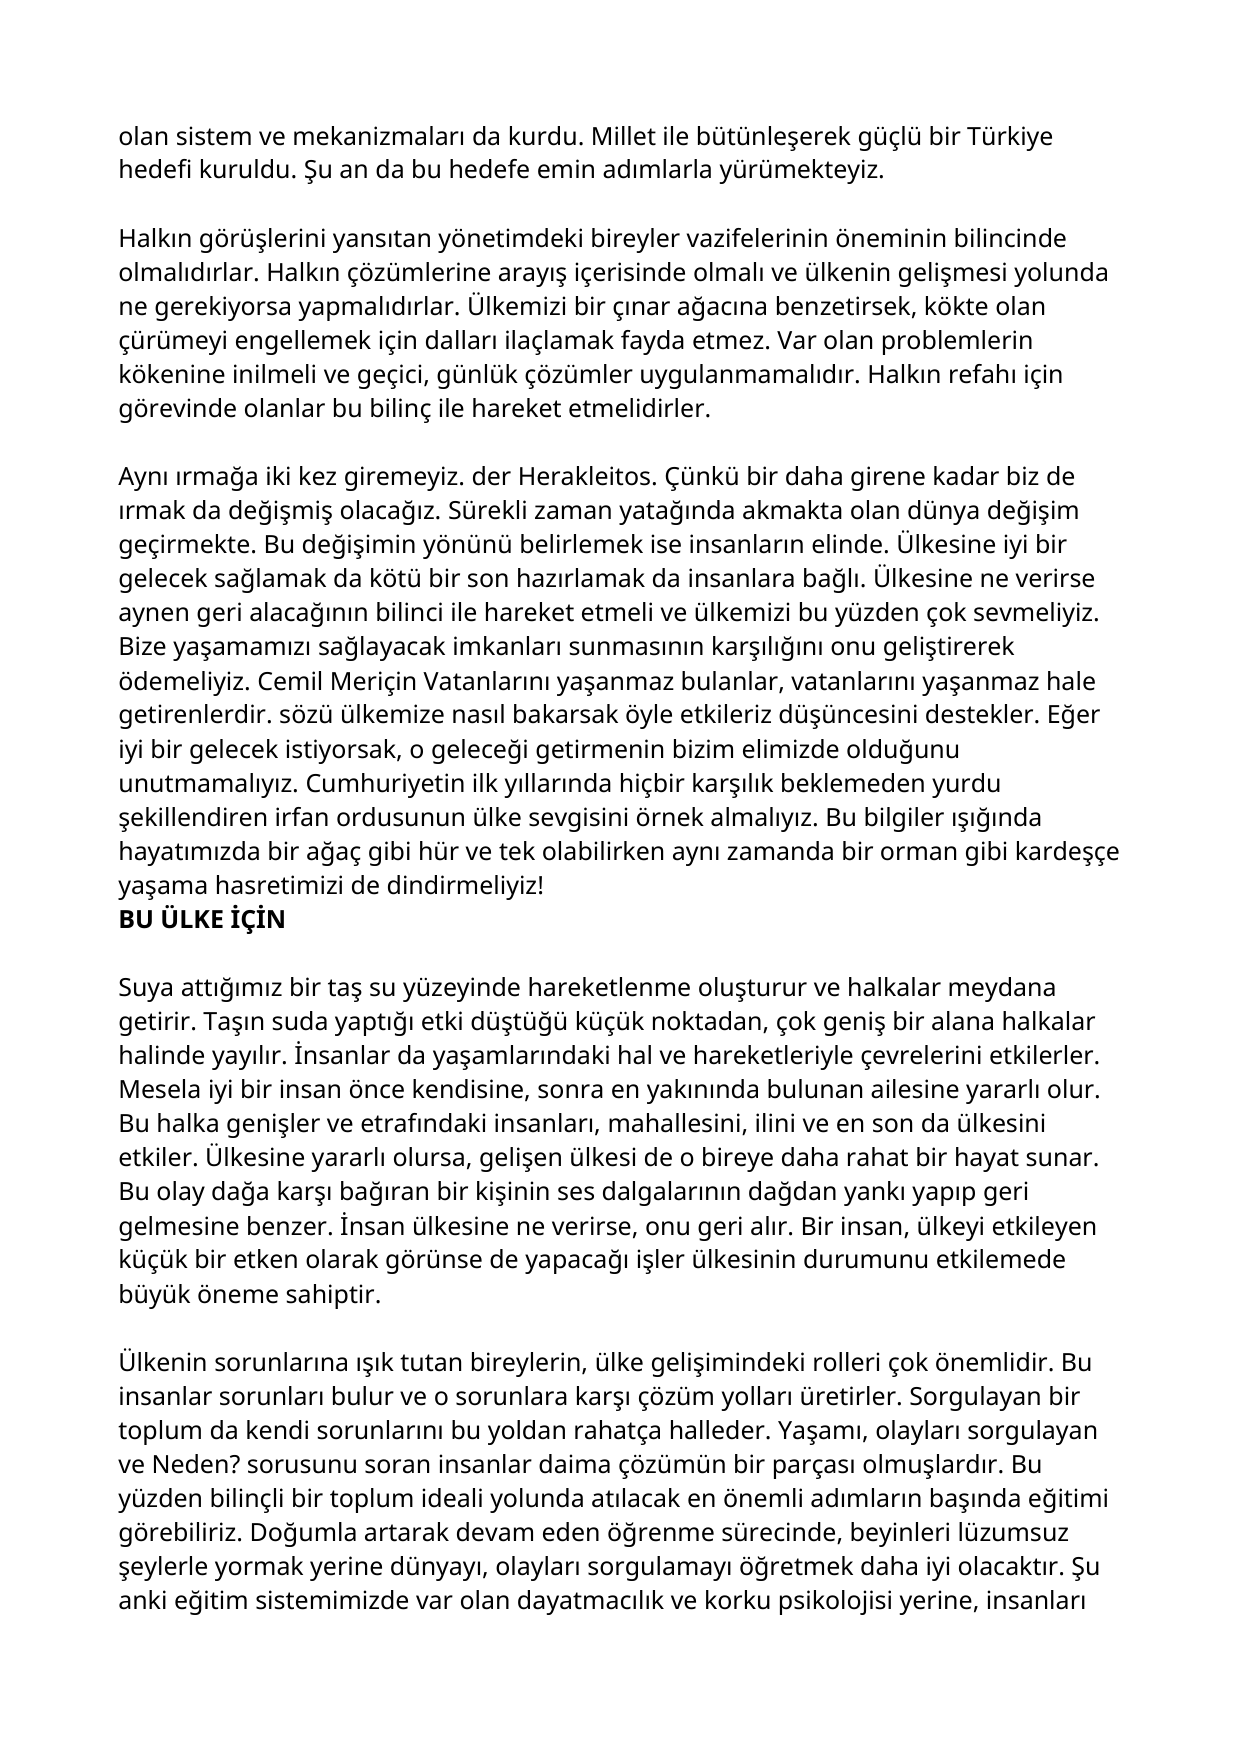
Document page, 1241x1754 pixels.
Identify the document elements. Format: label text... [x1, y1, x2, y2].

text Suya attığımız bir taş su yüzeyinde hareketlenme oluşturur ve halkalar meydana getirir. Taşın suda yaptığı etki düştüğü küçük noktadan, çok geniş bir alana halkalar halinde yayılır. İnsanlar da yaşamlarındaki hal ve hareketleriyle çevrelerini etkilerler. Mesela iyi bir insan önce kendisine, sonra en yakınında bulunan ailesine yararlı olur. Bu halka genişler ve etrafındaki insanları, mahallesini, ilini ve en son da ülkesini etkiler. Ülkesine yararlı olursa, gelişen ülkesi de o bireye daha rahat bir hayat sunar. Bu olay dağa karşı bağıran bir kişinin ses dalgalarının dağdan yankı yapıp geri gelmesine benzer. İnsan ülkesine ne verirse, onu geri alır. Bir insan, ülkeyi etkileyen küçük bir etken olarak görünse de yapacağı işler ülkesinin durumunu etkilemede büyük öneme sahiptir. [118, 970, 1122, 1310]
text Halkın görüşlerini yansıtan yönetimdeki bireyler vazifelerinin öneminin bilincinde olmalıdırlar. Halkın çözümlerine arayış içerisinde olmalı ve ülkenin gelişmesi yolunda ne gerekiyorsa yapmalıdırlar. Ülkemizi bir çınar ağacına benzetirsek, kökte olan çürümeyi engellemek için dalları ilaçlamak fayda etmez. Var olan problemlerin kökenine inilmeli ve geçici, günlük çözümler uygulanmamalıdır. Halkın refahı için görevinde olanlar bu bilinç ile hareket etmelidirler. [118, 220, 1122, 425]
text Aynı ırmağa iki kez giremeyiz. der Herakleitos. Çünkü bir daha girene kadar biz de ırmak da değişmiş olacağız. Sürekli zaman yatağında akmakta olan dünya değişim geçirmekte. Bu değişimin yönünü belirlemek ise insanların elinde. Ülkesine iyi bir gelecek sağlamak da kötü bir son hazırlamak da insanlara bağlı. Ülkesine ne verirse aynen geri alacağının bilinci ile hareket etmeli ve ülkemizi bu yüzden çok sevmeliyiz. Bize yaşamamızı sağlayacak imkanları sunmasının karşılığını onu geliştirerek ödemeliyiz. Cemil Meriçin Vatanlarını yaşanmaz bulanlar, vatanlarını yaşanmaz hale getirenlerdir. sözü ülkemize nasıl bakarsak öyle etkileriz düşüncesini destekler. Eğer iyi bir gelecek istiyorsak, o geleceği getirmenin bizim elimizde olduğunu unutmamalıyız. Cumhuriyetin ilk yıllarında hiçbir karşılık beklemeden yurdu şekillendiren irfan ordusunun ülke sevgisini örnek almalıyız. Bu bilgiler ışığında hayatımızda bir ağaç gibi hür ve tek olabilirken aynı zamanda bir orman gibi kardeşçe yaşama hasretimizi de dindirmeliyiz! [118, 459, 1122, 902]
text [118, 1344, 1122, 1617]
text BU ÜLKE İÇİN [118, 902, 1122, 936]
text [118, 118, 1122, 186]
